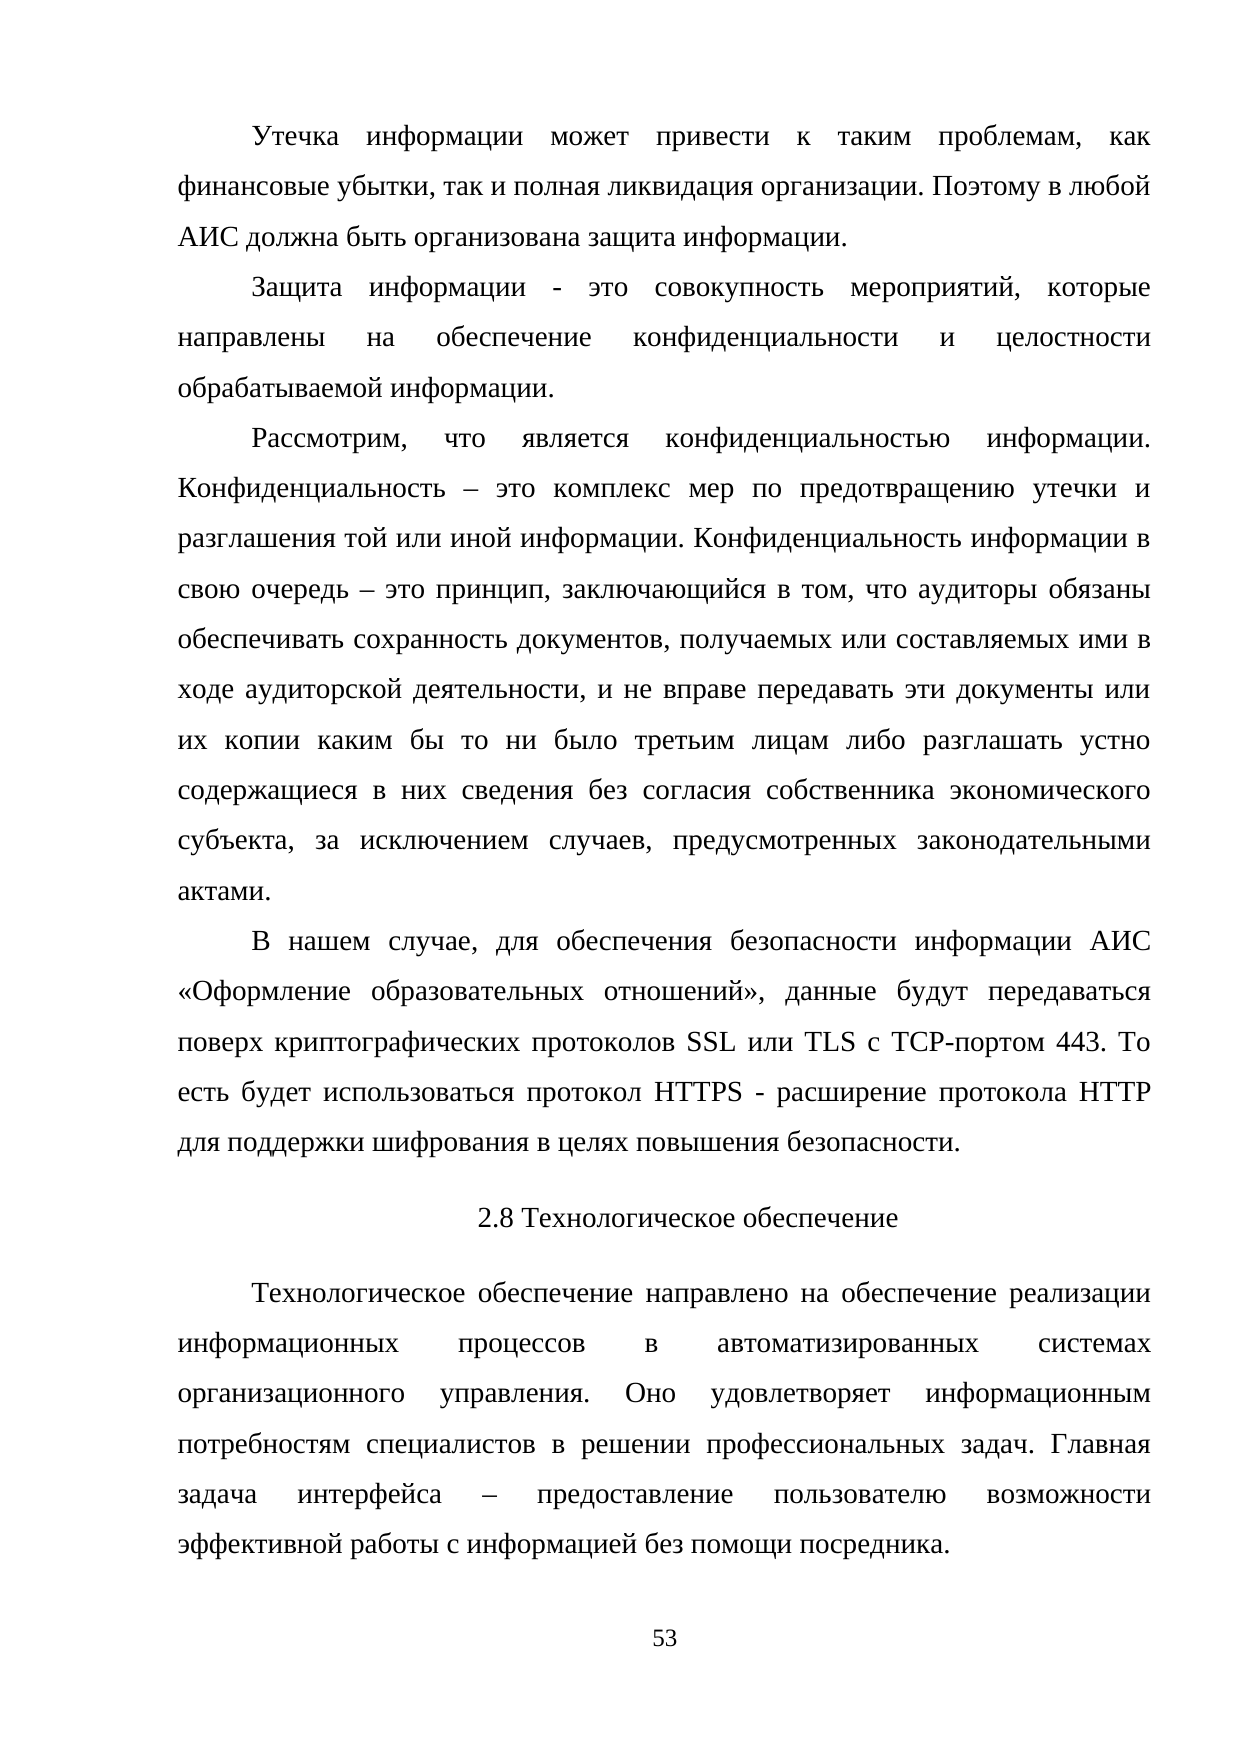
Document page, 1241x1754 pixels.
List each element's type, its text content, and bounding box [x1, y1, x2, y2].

text Технологическое обеспечение направлено на обеспечение реализации информационных процессов в автоматизированных системах организационного управления. Оно удовлетворяет информационным потребностям специалистов в решении профессиональных задач. Главная задача интерфейса – предоставление пользователю возможности эффективной работы с информацией без помощи посредника. [177, 1275, 1152, 1560]
text В нашем случае, для обеспечения безопасности информации АИС «Оформление образовательных отношений», данные будут передаваться поверх криптографических протоколов SSL или TLS с TCP-портом 443. То есть будет использоваться протокол HTTPS - расширение протокола HTTP для поддержки шифрования в целях повышения безопасности. [177, 923, 1152, 1158]
text 2.8 Технологическое обеспечение [224, 1200, 1152, 1233]
text Рассмотрим, что является конфиденциальностью информации. Конфиденциальность – это комплекс мер по предотвращению утечки и разглашения той или иной информации. Конфиденциальность информации в свою очередь – это принцип, заключающийся в том, что аудиторы обязаны обеспечивать сохранность документов, получаемых или составляемых ими в ходе аудиторской деятельности, и не вправе передавать эти документы или их копии каким бы то ни было третьим лицам либо разглашать устно содержащиеся в них сведения без согласия собственника экономического субъекта, за исключением случаев, предусмотренных законодательными актами. [177, 420, 1152, 906]
text Защита информации - это совокупность мероприятий, которые направлены на обеспечение конфиденциальности и целостности обрабатываемой информации. [177, 269, 1152, 403]
text Утечка информации может привести к таким проблемам, как финансовые убытки, так и полная ликвидация организации. Поэтому в любой АИС должна быть организована защита информации. [177, 118, 1152, 252]
